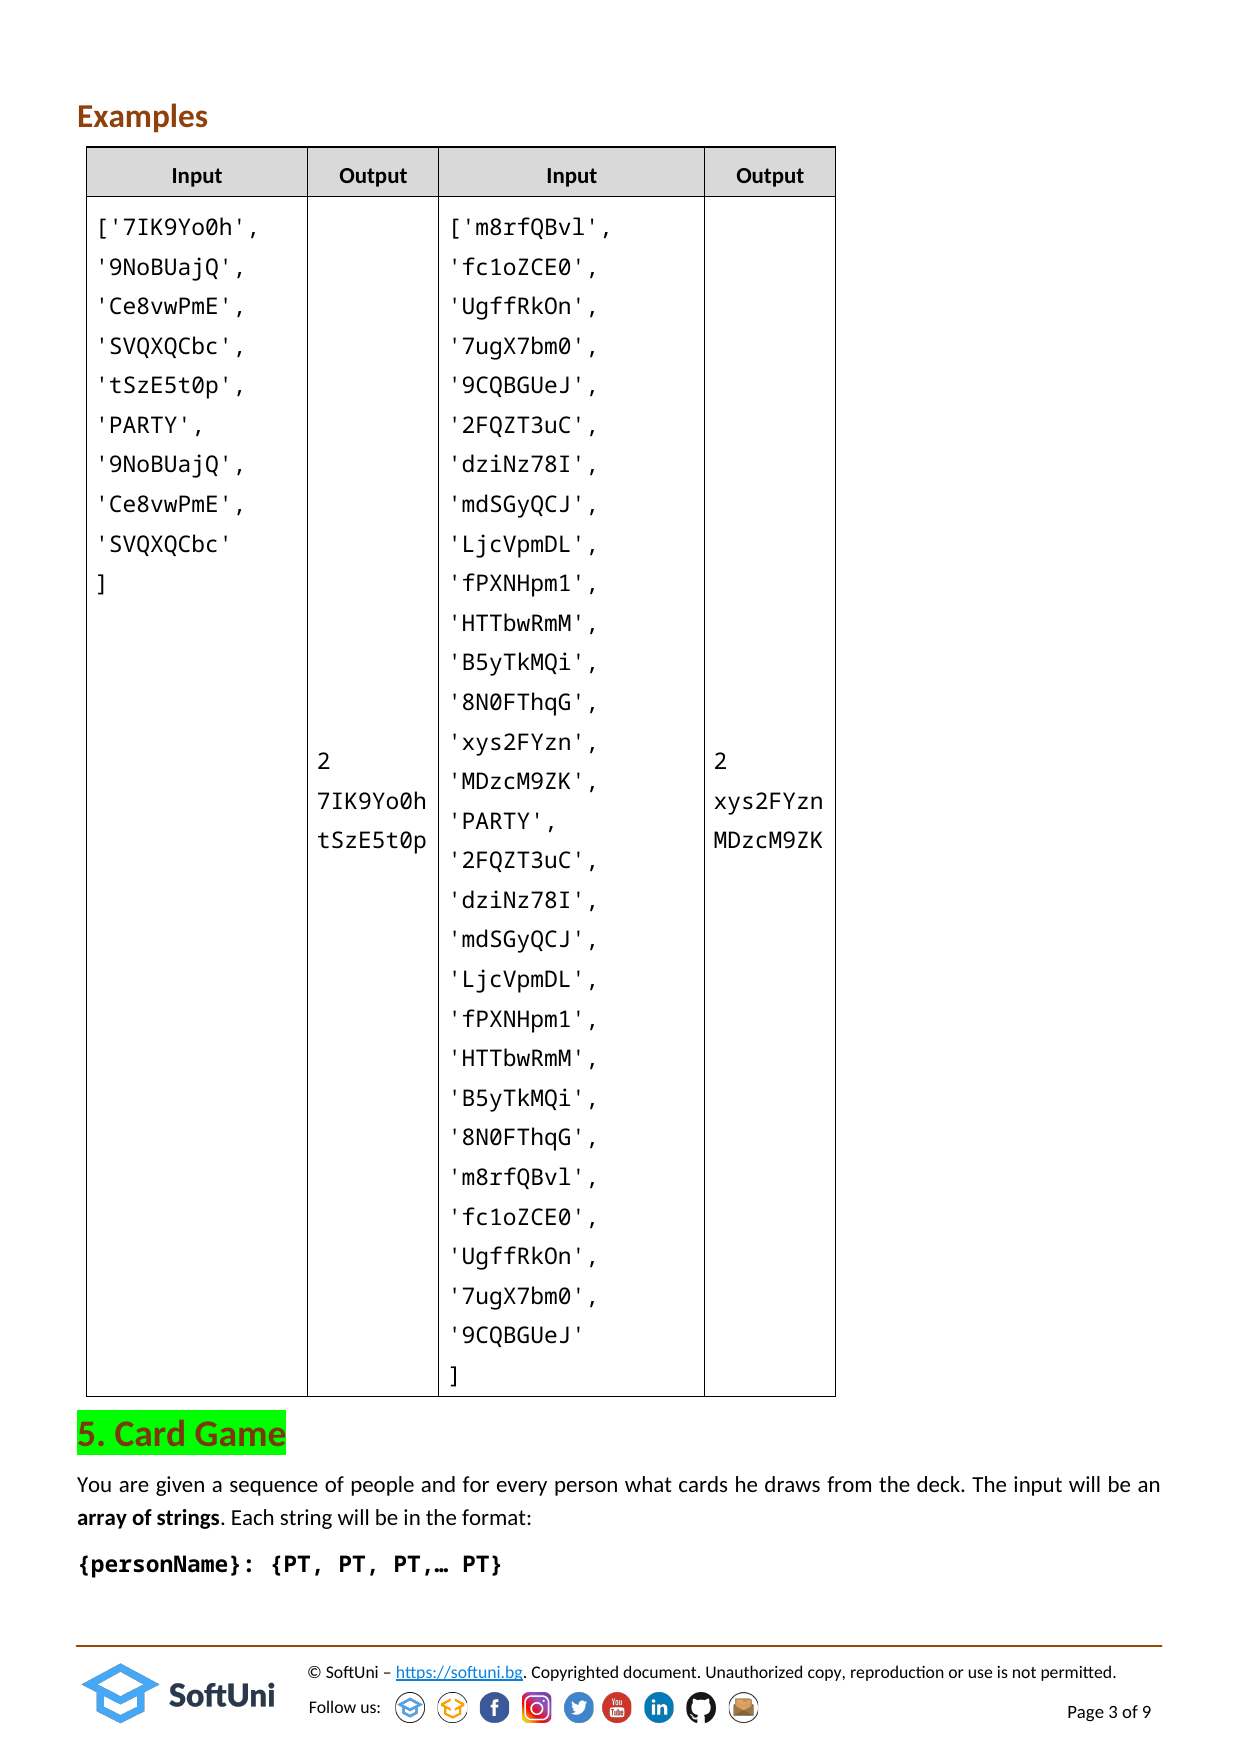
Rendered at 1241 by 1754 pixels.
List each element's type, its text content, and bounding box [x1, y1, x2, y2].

picture [564, 1692, 594, 1723]
picture [665, 1714, 674, 1723]
picture [437, 1692, 468, 1723]
table_cell ['7IK9Yo0h', '9NoBUajQ', 'Ce8vwPmE', 'SVQXQCbc', 'tSzE5t0p', 'PARTY', '9NoBUajQ', 'Ce8vwPmE', 'SVQXQCbc' ] [87, 197, 307, 1396]
picture [644, 1692, 653, 1701]
table_cell 2 xys2FYzn MDzcM9ZK [705, 197, 835, 1396]
table_header Output [308, 148, 438, 196]
picture [686, 1692, 716, 1723]
table_header Input [439, 148, 704, 196]
picture [75, 1658, 281, 1729]
picture [665, 1692, 674, 1701]
table_cell 2 7IK9Yo0h tSzE5t0p [308, 197, 438, 1396]
table_header Output [705, 148, 835, 196]
picture [728, 1692, 759, 1723]
picture [395, 1692, 425, 1723]
subtitle Card Game [77, 1409, 1163, 1455]
text {personName}: {PT, PT, PT,… PT} [77, 1547, 1163, 1579]
text You are given a sequence of people and for every person what cards he draws from the deck. The input will be an array of strings. Each string will be in the format: [77, 1471, 1163, 1531]
subtitle Examples [77, 95, 1163, 136]
picture [644, 1714, 653, 1723]
picture [522, 1692, 552, 1723]
picture [602, 1692, 632, 1723]
table_cell ['m8rfQBvl', 'fc1oZCE0', 'UgffRkOn', '7ugX7bm0', '9CQBGUeJ', '2FQZT3uC', 'dziNz78I', 'mdSGyQCJ', 'LjcVpmDL', 'fPXNHpm1', 'HTTbwRmM', 'B5yTkMQi', '8N0FThqG', 'xys2FYzn', 'MDzcM9ZK', 'PARTY', '2FQZT3uC', 'dziNz78I', 'mdSGyQCJ', 'LjcVpmDL', 'fPXNHpm1', 'HTTbwRmM', 'B5yTkMQi', '8N0FThqG', 'm8rfQBvl', 'fc1oZCE0', 'UgffRkOn', '7ugX7bm0', '9CQBGUeJ' ] [439, 197, 704, 1396]
picture [658, 1705, 667, 1714]
picture [479, 1692, 510, 1723]
table_header Input [87, 148, 307, 196]
